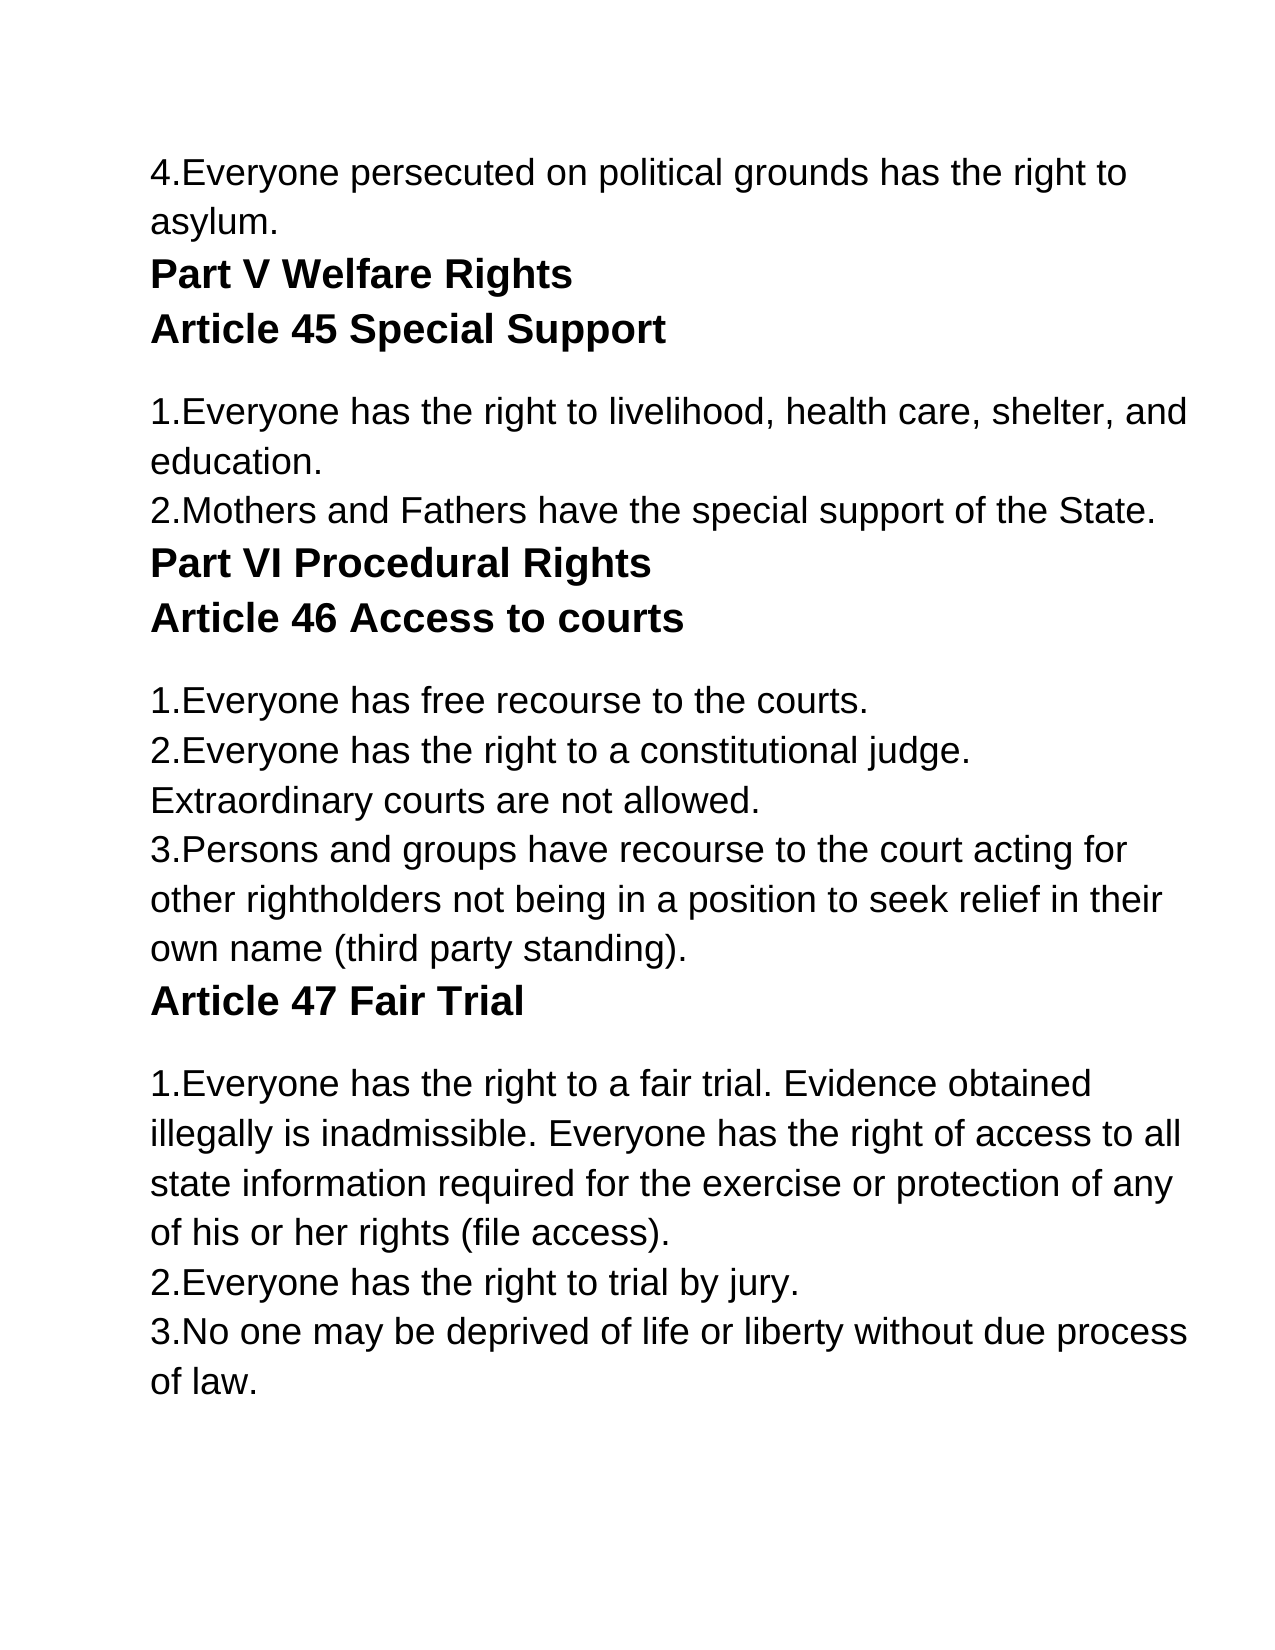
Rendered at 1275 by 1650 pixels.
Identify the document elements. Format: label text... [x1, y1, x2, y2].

text 4.Everyone persecuted on political grounds has the right to asylum. [150, 150, 1200, 243]
text 1.Everyone has the right to a fair trial. Evidence obtained illegally is inadmissible. Everyone has the right of access to all state information required for the exercise or protection of any of his or her rights (file access). [150, 1062, 1200, 1253]
text 2.Everyone has the right to trial by jury. [150, 1260, 1200, 1303]
text 3.Persons and groups have recourse to the court acting for other rightholders not being in a position to seek relief in their own name (third party standing). [150, 827, 1200, 970]
text 3.No one may be deprived of life or liberty without due process of law. [150, 1309, 1200, 1402]
text 1.Everyone has the right to livelihood, health care, shelter, and education. [150, 389, 1200, 482]
text Article 46 Access to courts [150, 593, 1200, 641]
text Article 45 Special Support [150, 304, 1200, 352]
text 2.Everyone has the right to a constitutional judge. Extraordinary courts are not allowed. [150, 728, 1200, 821]
text Part V Welfare Rights [150, 249, 1200, 297]
text 2.Mothers and Fathers have the special support of the State. [150, 489, 1200, 532]
text 1.Everyone has free recourse to the courts. [150, 679, 1200, 722]
text Article 47 Fair Trial [150, 976, 1200, 1024]
text Part VI Procedural Rights [150, 538, 1200, 586]
